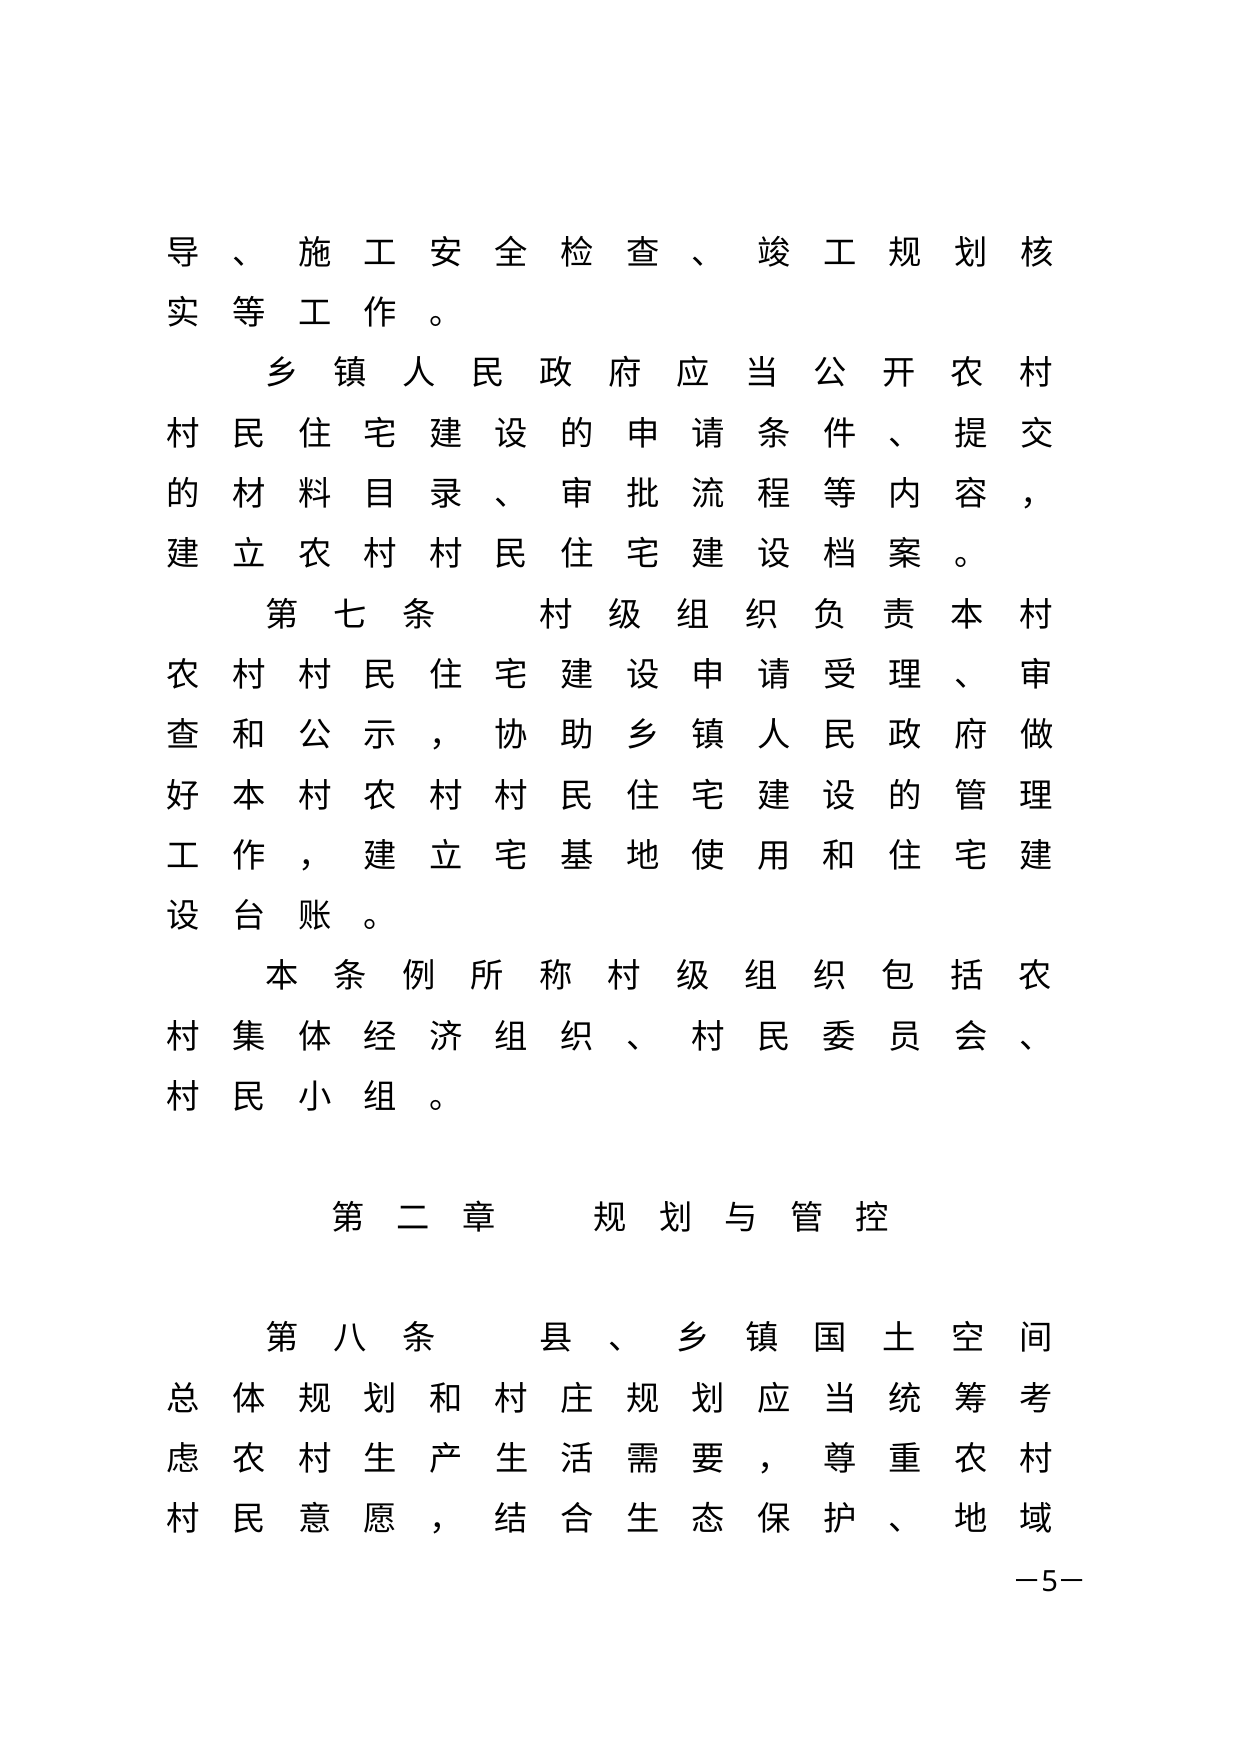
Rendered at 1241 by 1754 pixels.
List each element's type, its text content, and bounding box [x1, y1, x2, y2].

text 第七条 村级组织负责本村农村村民住宅建设申请受理、审查和公示，协助乡镇人民政府做好本村农村村民住宅建设的管理工作，建立宅基地使用和住宅建设台账。 [167, 581, 1085, 943]
text 本条例所称村级组织包括农村集体经济组织、村民委员会、村民小组。 [167, 943, 1085, 1124]
text 乡镇人民政府应当公开农村村民住宅建设的申请条件、提交的材料目录、审批流程等内容，建立农村村民住宅建设档案。 [167, 340, 1085, 581]
text 第二章 规划与管控 [167, 1184, 1085, 1245]
text 第八条 县、乡镇国土空间总体规划和村庄规划应当统筹考虑农村生产生活需要，尊重农村村民意愿，结合生态保护、地域特色、文化传承、村庄风貌、乡村旅游等要素，突出节约集约用地导向，科学划定宅基地范围，为农村村民住宅建设用地预留空间。 [167, 1305, 1085, 1546]
text 第六条 乡镇人民政府根据法律、法规规定和有关主管部门委托，开展农村村民住宅建设的规划选址、宅基地审批、乡村建设规划许可审核、宅基地定位放线、批后监管、住宅建设风貌引导、施工安全检查、竣工规划核实等工作。 [167, 219, 1085, 340]
